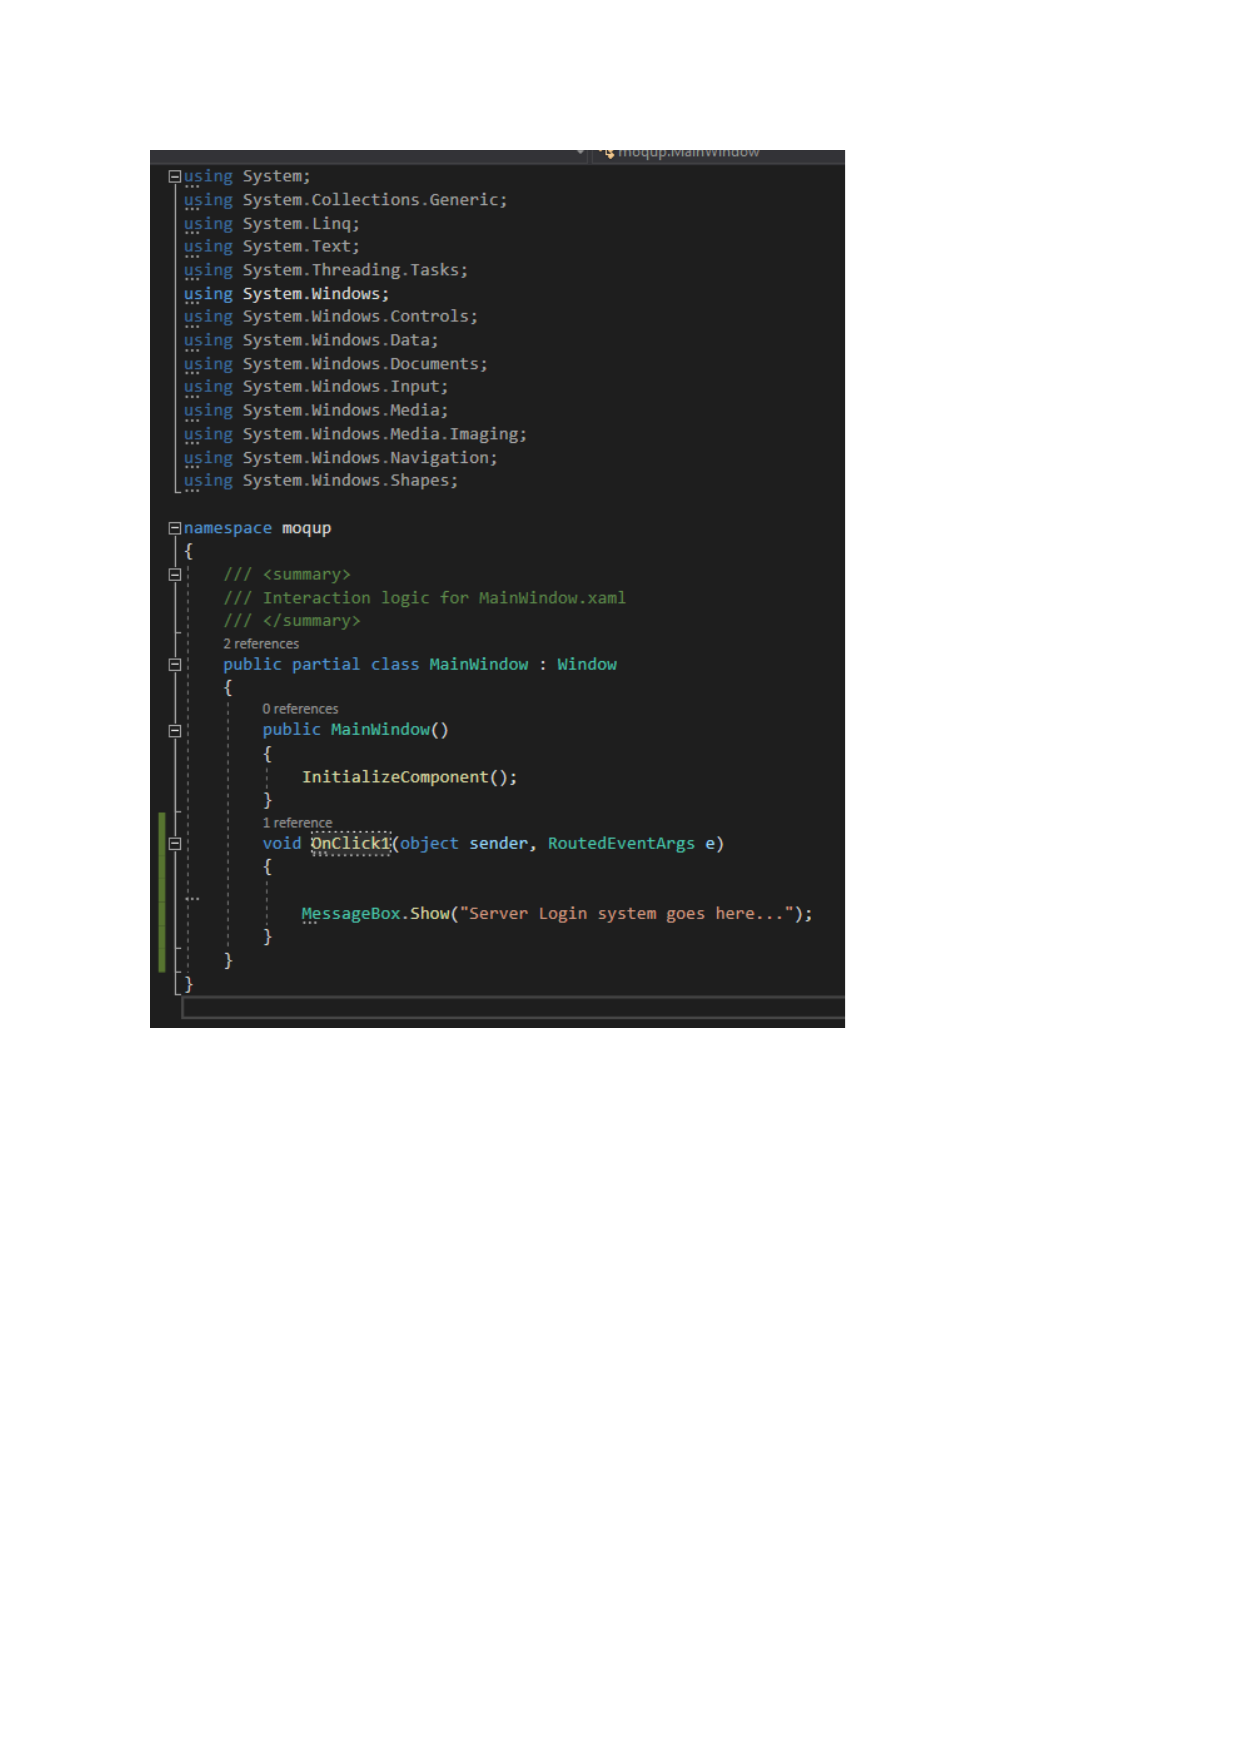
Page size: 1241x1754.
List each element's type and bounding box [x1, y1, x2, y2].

picture [150, 150, 846, 1028]
